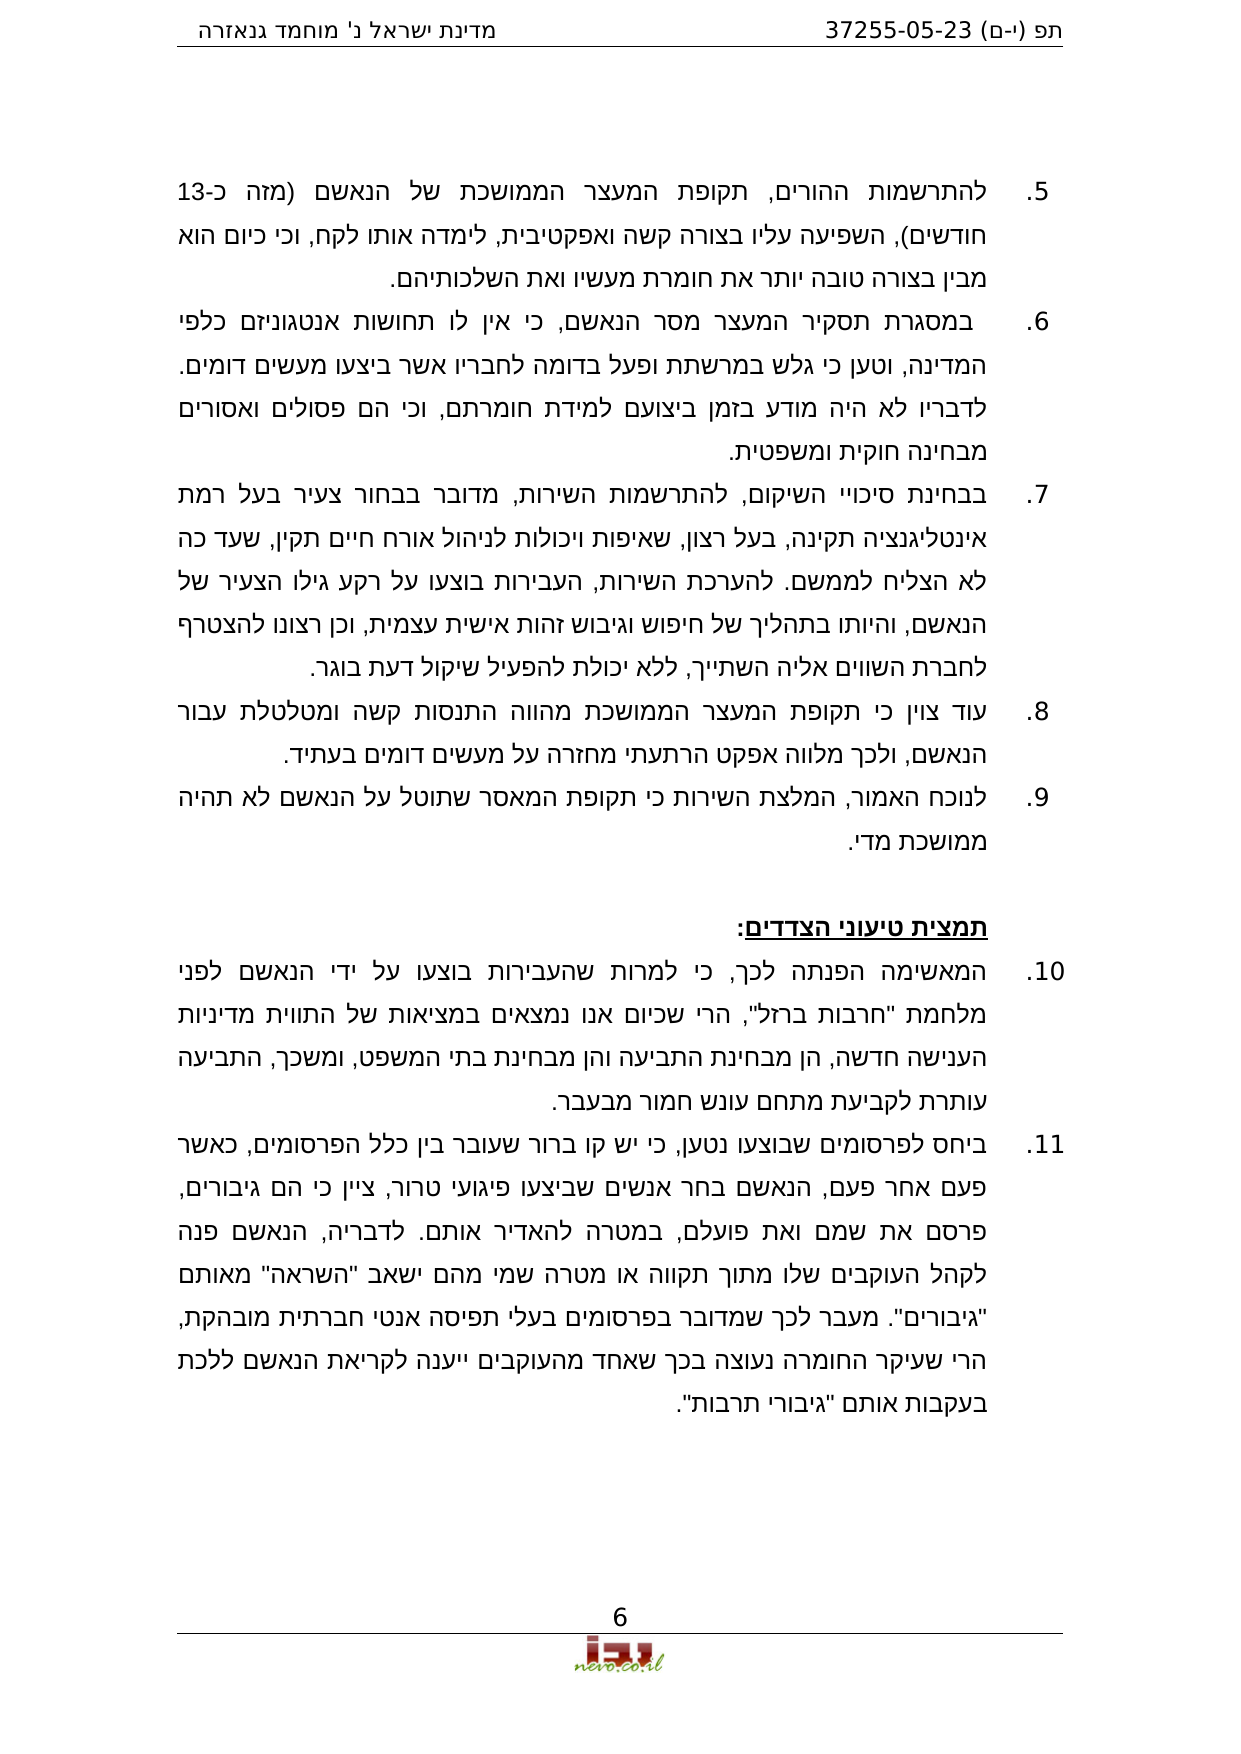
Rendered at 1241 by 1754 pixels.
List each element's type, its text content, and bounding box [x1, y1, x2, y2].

text תמצית טיעוני הצדדים: [177, 913, 1063, 942]
list ביחס לפרסומים שבוצעו נטען, כי יש קו ברור שעובר בין כלל הפרסומים, כאשר פעם אחר פעם, הנאשם בחר אנשים שביצעו פיגועי טרור, ציין כי הם גיבורים, פרסם את שמם ואת פועלם, במטרה להאדיר אותם. לדבריה, הנאשם פנה לקהל העוקבים שלו מתוך תקווה או מטרה שמי מהם ישאב "השראה" מאותם "גיבורים". מעבר לכך שמדובר בפרסומים בעלי תפיסה אנטי חברתית מובהקת, הרי שעיקר החומרה נעוצה בכך שאחד מהעוקבים ייענה לקריאת הנאשם ללכת בעקבות אותם "גיבורי תרבות". [177, 1130, 1026, 1418]
list המאשימה הפנתה לכך, כי למרות שהעבירות בוצעו על ידי הנאשם לפני מלחמת "חרבות ברזל", הרי שכיום אנו נמצאים במציאות של התווית מדיניות הענישה חדשה, הן מבחינת התביעה והן מבחינת בתי המשפט, ומשכך, התביעה עותרת לקביעת מתחם עונש חמור מבעבר. [177, 957, 1026, 1115]
list לנוכח האמור, המלצת השירות כי תקופת המאסר שתוטל על הנאשם לא תהיה ממושכת מדי. [177, 783, 1026, 856]
list עוד צוין כי תקופת המעצר הממושכת מהווה התנסות קשה ומטלטלת עבור הנאשם, ולכך מלווה אפקט הרתעתי מחזרה על מעשים דומים בעתיד. [177, 697, 1026, 769]
list בבחינת סיכויי השיקום, להתרשמות השירות, מדובר בבחור צעיר בעל רמת אינטליגנציה תקינה, בעל רצון, שאיפות ויכולות לניהול אורח חיים תקין, שעד כה לא הצליח לממשם. להערכת השירות, העבירות בוצעו על רקע גילו הצעיר של הנאשם, והיותו בתהליך של חיפוש וגיבוש זהות אישית עצמית, וכן רצונו להצטרף לחברת השווים אליה השתייך, ללא יכולת להפעיל שיקול דעת בוגר. [177, 480, 1026, 682]
picture [574, 1635, 666, 1673]
list במסגרת תסקיר המעצר מסר הנאשם, כי אין לו תחושות אנטגוניזם כלפי המדינה, וטען כי גלש במרשתת ופעל בדומה לחבריו אשר ביצעו מעשים דומים. לדבריו לא היה מודע בזמן ביצועם למידת חומרתם, וכי הם פסולים ואסורים מבחינה חוקית ומשפטית. [177, 307, 1026, 466]
list להתרשמות ההורים, תקופת המעצר הממושכת של הנאשם (מזה כ-13 חודשים), השפיעה עליו בצורה קשה ואפקטיבית, לימדה אותו לקח, וכי כיום הוא מבין בצורה טובה יותר את חומרת מעשיו ואת השלכותיהם. [177, 177, 1026, 293]
